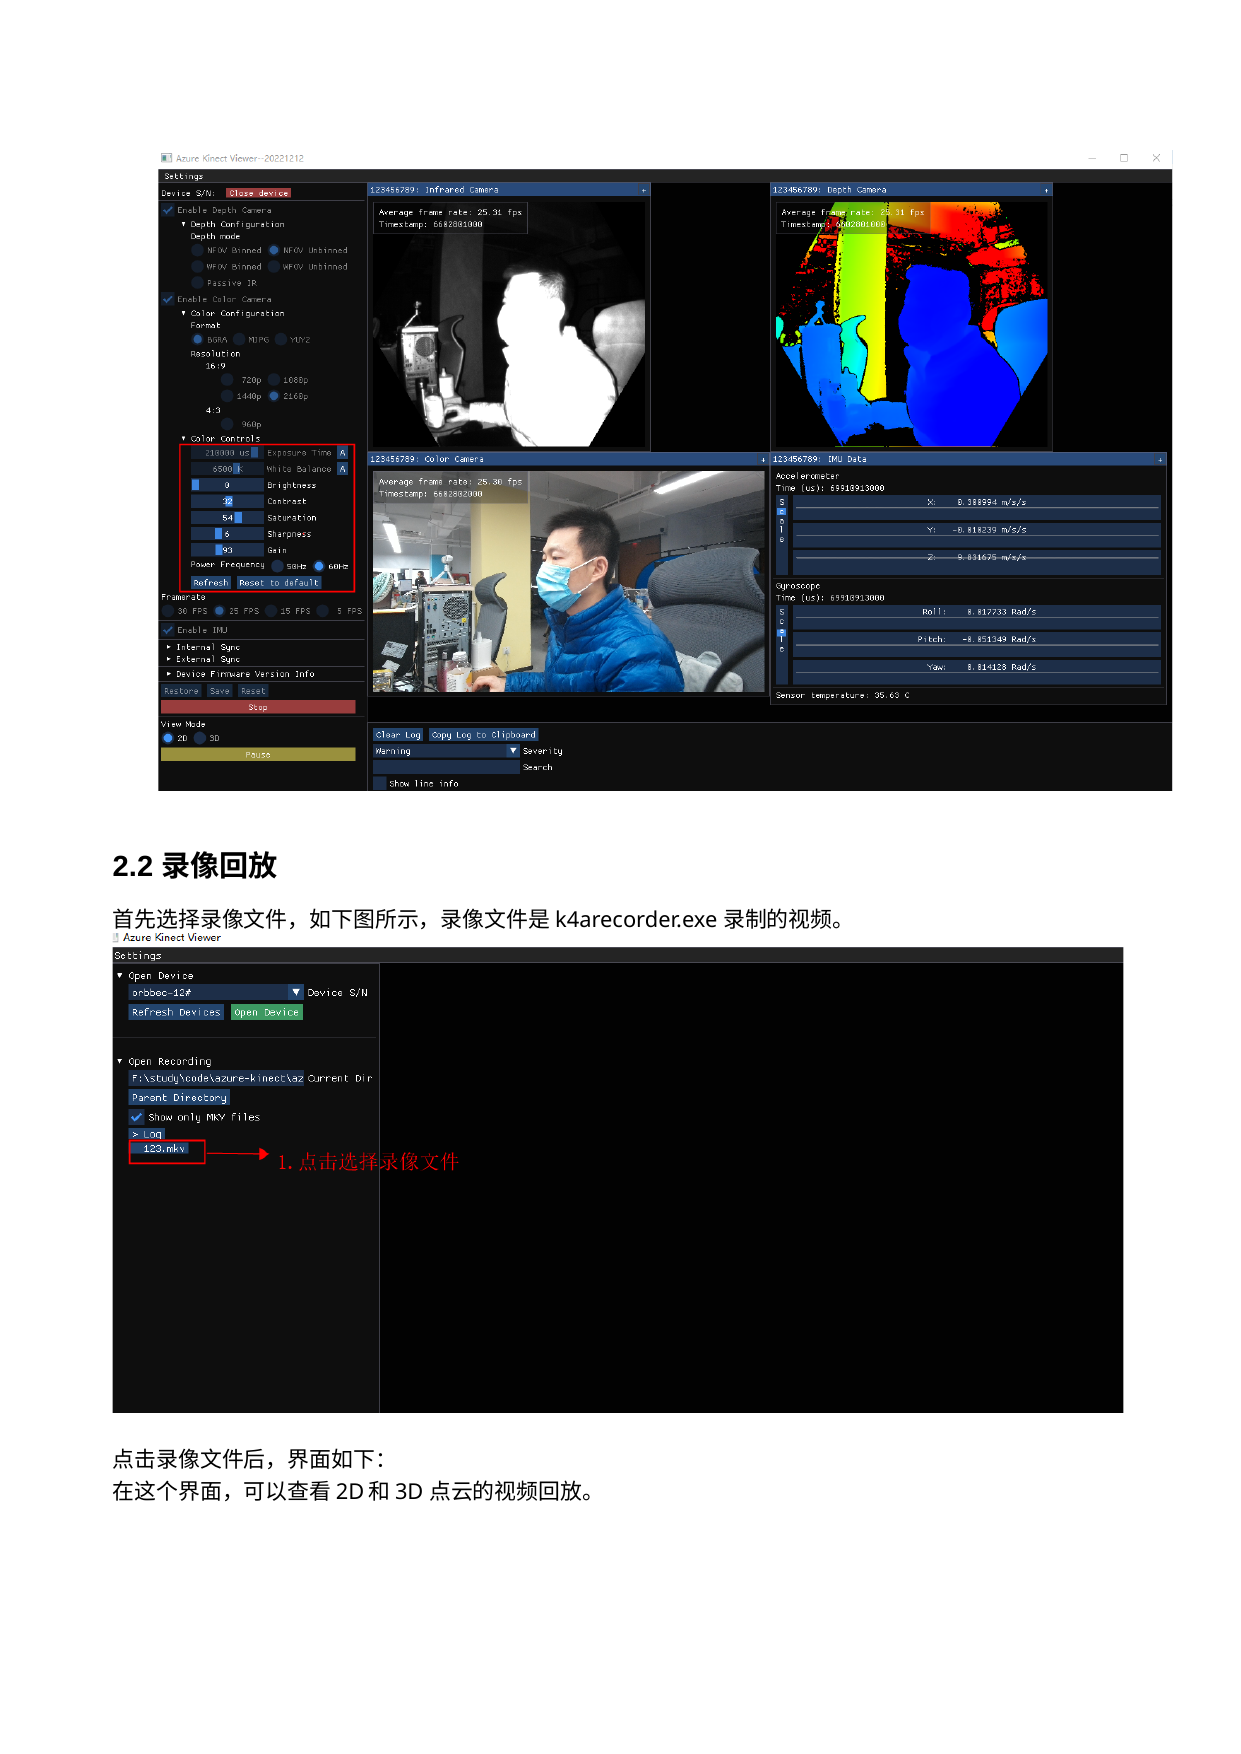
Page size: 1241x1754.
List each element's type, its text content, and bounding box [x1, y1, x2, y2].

text 在这个界面，可以查看2D和3D 点云的视频回放。 [112, 1474, 1128, 1505]
subtitle 2.2 录像回放 [112, 857, 1128, 882]
text 首先选择录像文件，如下图所示，录像文件是 k4arecorder.exe 录制的视频。 [112, 902, 1128, 933]
text 点击录像文件后，界面如下： [112, 1442, 1128, 1474]
picture [158, 150, 1173, 791]
picture [112, 933, 1124, 1413]
